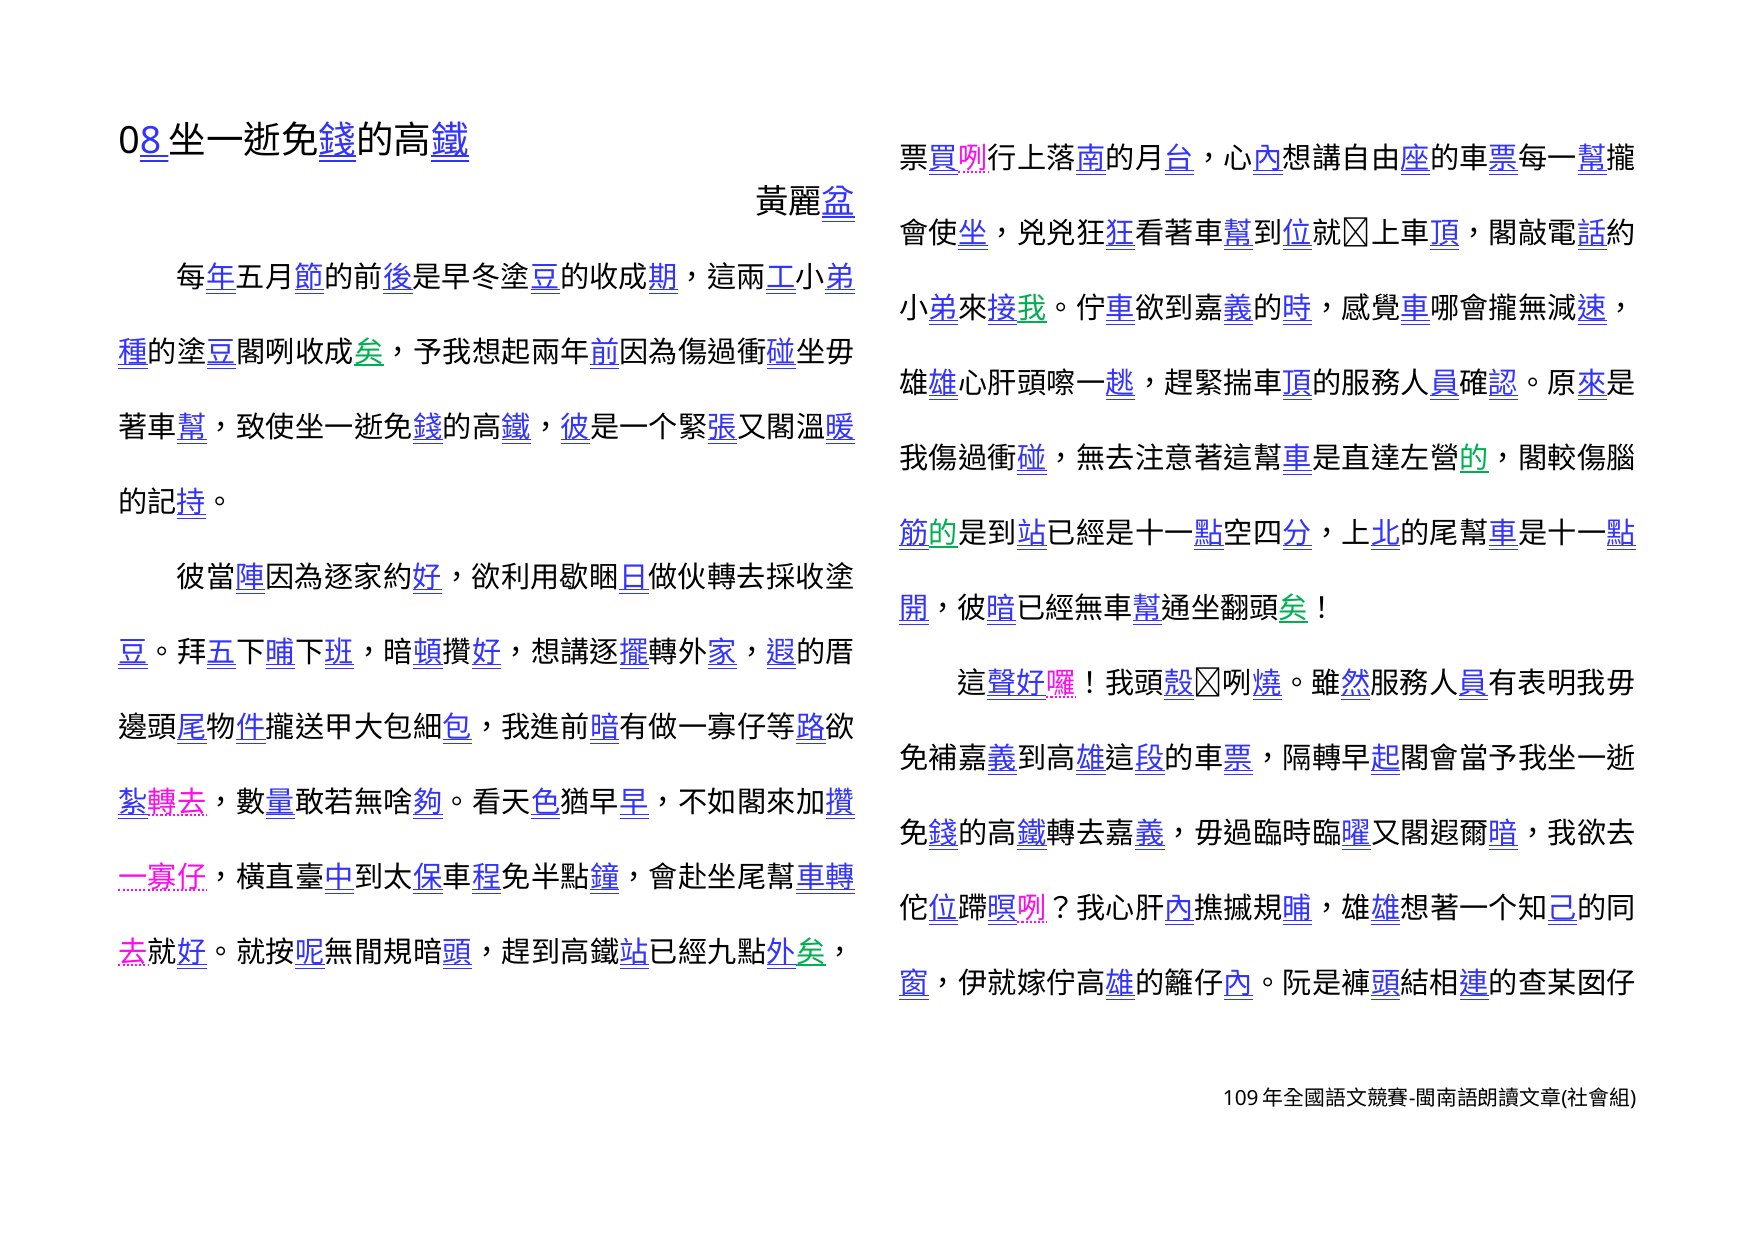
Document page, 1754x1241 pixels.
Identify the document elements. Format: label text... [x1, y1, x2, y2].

text 黃麗盆 [118, 162, 855, 237]
text 彼當陣因為逐家約好，欲利用歇睏日做伙轉去採收塗豆。拜五下晡下班，暗頓攢好，想講逐擺轉外家，遐的厝邊頭尾物件攏送甲大包細包，我進前暗有做一寡仔等路欲紮轉去，數量敢若無啥夠。看天色猶早早，不如閣來加攢一寡仔，橫直臺中到太保車程免半點鐘，會赴坐尾幫車轉去就好。就按呢無閒規暗頭，趕到高鐵站已經九點外矣，票買咧行上落南的月台，心內想講自由座的車票每一幫攏會使坐，兇兇狂狂看著車幫到位就上車頂，閣敲電話約小弟來接我。佇車欲到嘉義的時，感覺車哪會攏無減速，雄雄心肝頭嚓一趒，趕緊揣車頂的服務人員確認。原來是我傷過衝碰，無去注意著這幫車是直達左營的，閣較傷腦筋的是到站已經是十一點空四分，上北的尾幫車是十一點開，彼暗已經無車幫通坐翻頭矣！ [118, 537, 855, 987]
text 08坐一逝免錢的高鐵 [118, 118, 855, 162]
text 每年五月節的前後是早冬塗豆的收成期，這兩工小弟種的塗豆閣咧收成矣，予我想起兩年前因為傷過衝碰坐毋著車幫，致使坐一逝免錢的高鐵，彼是一个緊張又閣溫暖的記持。 [118, 237, 855, 537]
text 彼當陣因為逐家約好，欲利用歇睏日做伙轉去採收塗豆。拜五下晡下班，暗頓攢好，想講逐擺轉外家，遐的厝邊頭尾物件攏送甲大包細包，我進前暗有做一寡仔等路欲紮轉去，數量敢若無啥夠。看天色猶早早，不如閣來加攢一寡仔，橫直臺中到太保車程免半點鐘，會赴坐尾幫車轉去就好。就按呢無閒規暗頭，趕到高鐵站已經九點外矣，票買咧行上落南的月台，心內想講自由座的車票每一幫攏會使坐，兇兇狂狂看著車幫到位就上車頂，閣敲電話約小弟來接我。佇車欲到嘉義的時，感覺車哪會攏無減速，雄雄心肝頭嚓一趒，趕緊揣車頂的服務人員確認。原來是我傷過衝碰，無去注意著這幫車是直達左營的，閣較傷腦筋的是到站已經是十一點空四分，上北的尾幫車是十一點開，彼暗已經無車幫通坐翻頭矣！ [899, 118, 1636, 643]
